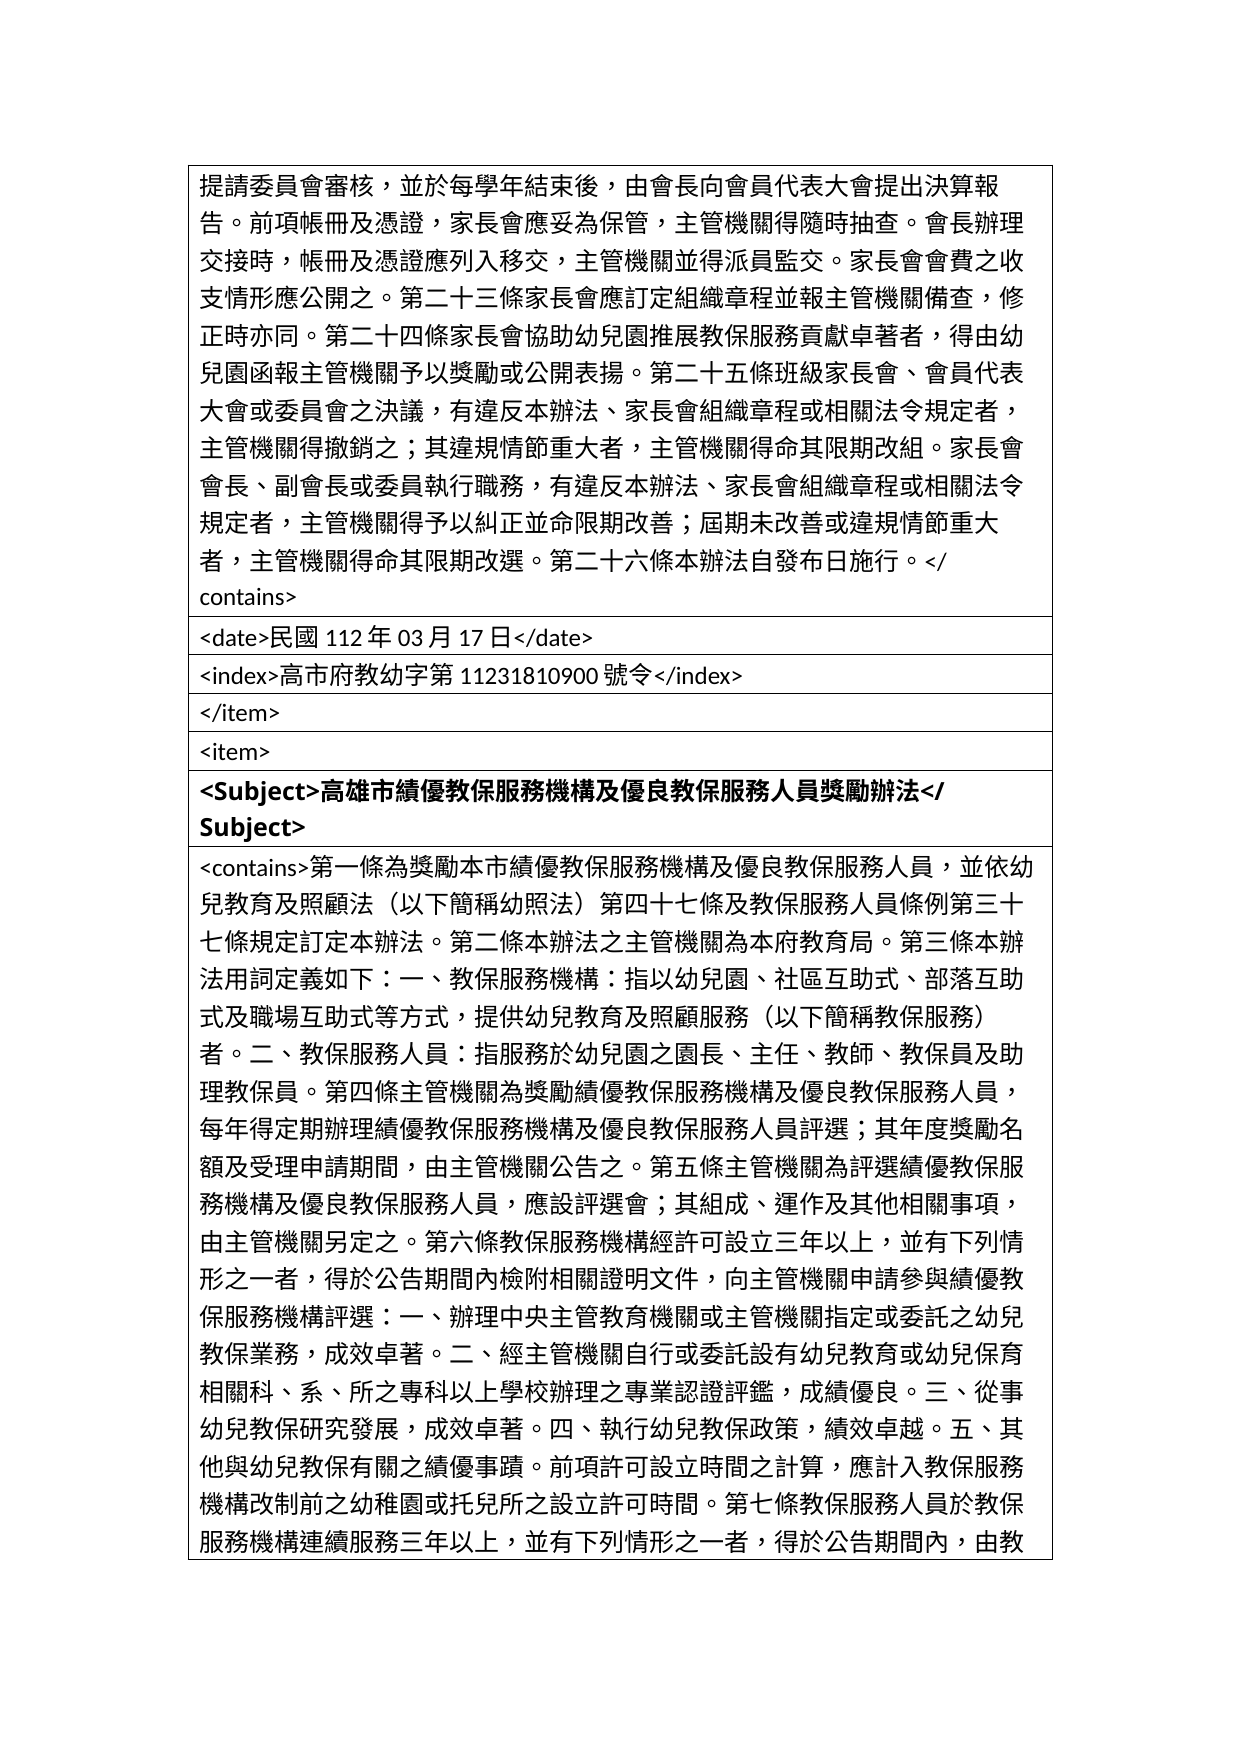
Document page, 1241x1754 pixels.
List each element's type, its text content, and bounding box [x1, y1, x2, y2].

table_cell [189, 166, 1052, 616]
table_cell <item> [189, 732, 1052, 770]
table_cell </item> [189, 694, 1052, 731]
table_cell <date>民國112年03月17日</date> [189, 617, 1052, 654]
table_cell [189, 847, 1052, 1559]
table_cell <Subject>高雄市績優教保服務機構及優良教保服務人員獎勵辦法</Subject> [189, 771, 1052, 846]
table_cell <index>高市府教幼字第11231810900號令</index> [189, 655, 1052, 693]
